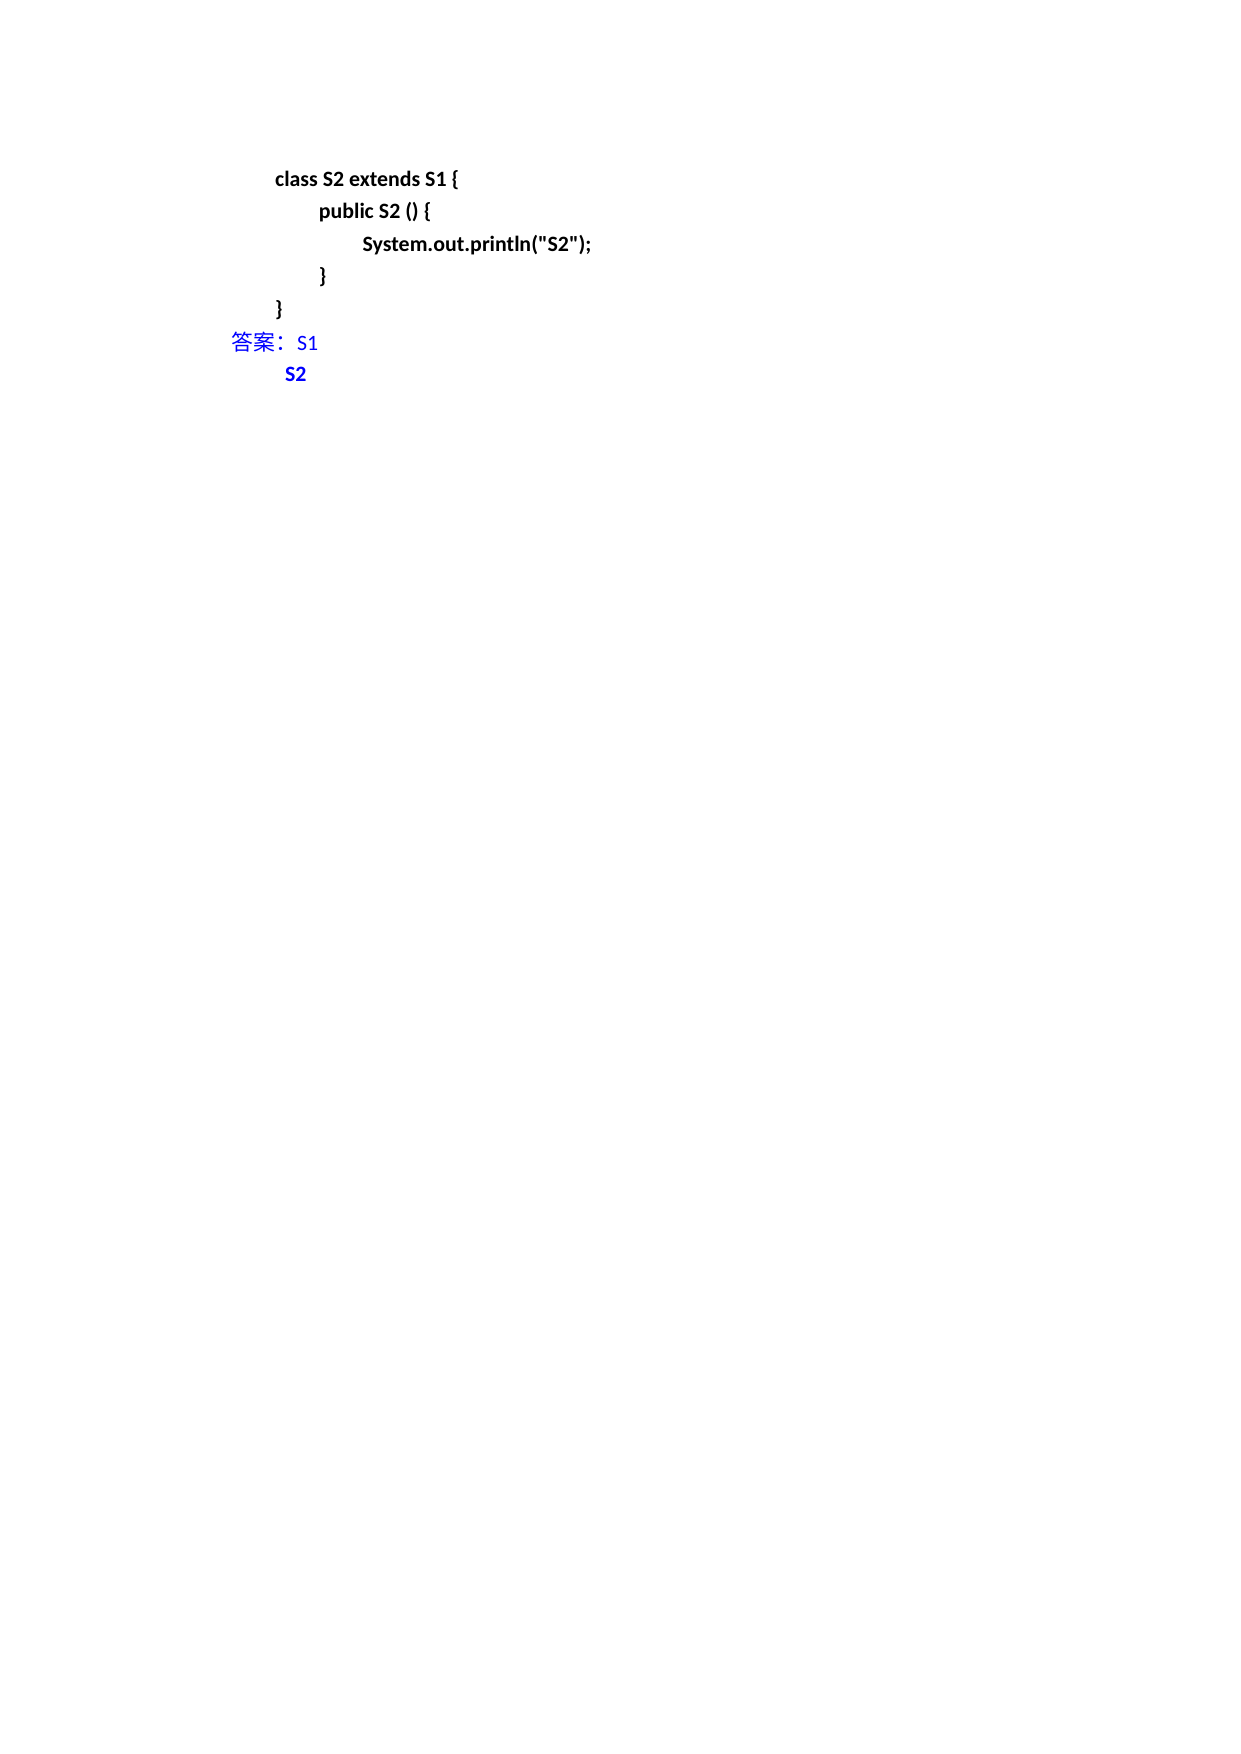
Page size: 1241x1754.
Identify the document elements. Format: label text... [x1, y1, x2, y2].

text public S2 () { [275, 194, 1053, 227]
text class S2 extends S1 { [231, 162, 1053, 194]
text S2 [231, 357, 1053, 389]
text } [231, 292, 1053, 324]
text 答案：S1 [187, 324, 1053, 357]
text System.out.println("S2"); [319, 227, 1053, 259]
text } [275, 259, 1053, 292]
